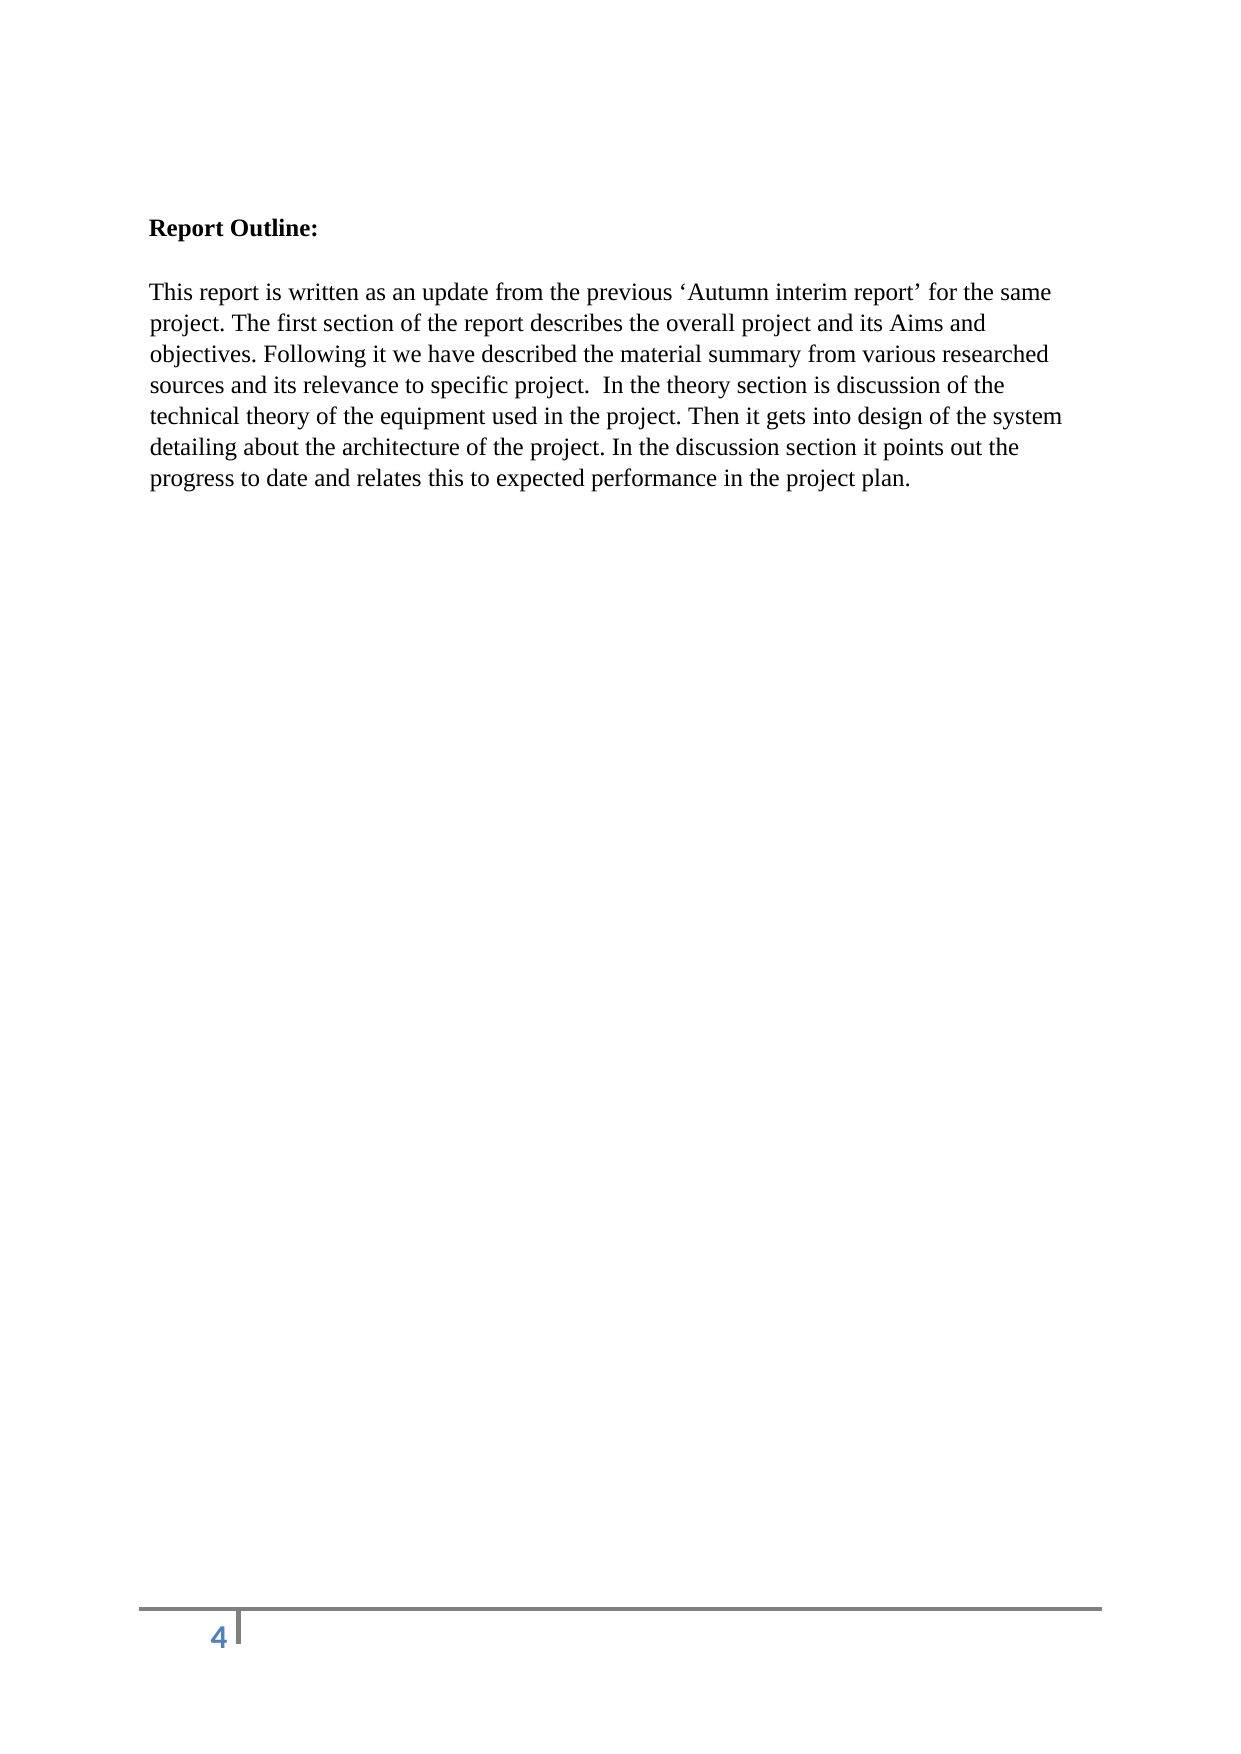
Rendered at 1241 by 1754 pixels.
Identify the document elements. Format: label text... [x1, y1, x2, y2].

text Report Outline: [148, 213, 1096, 242]
text This report is written as an update from the previous ‘Autumn interim report’ for the same project. The first section of the report describes the overall project and its Aims and objectives. Following it we have described the material summary from various researched sources and its relevance to specific project. In the theory section is discussion of the technical theory of the equipment used in the project. Then it gets into design of the system detailing about the architecture of the project. In the discussion section it points out the progress to date and relates this to expected performance in the project plan. [148, 277, 1096, 492]
